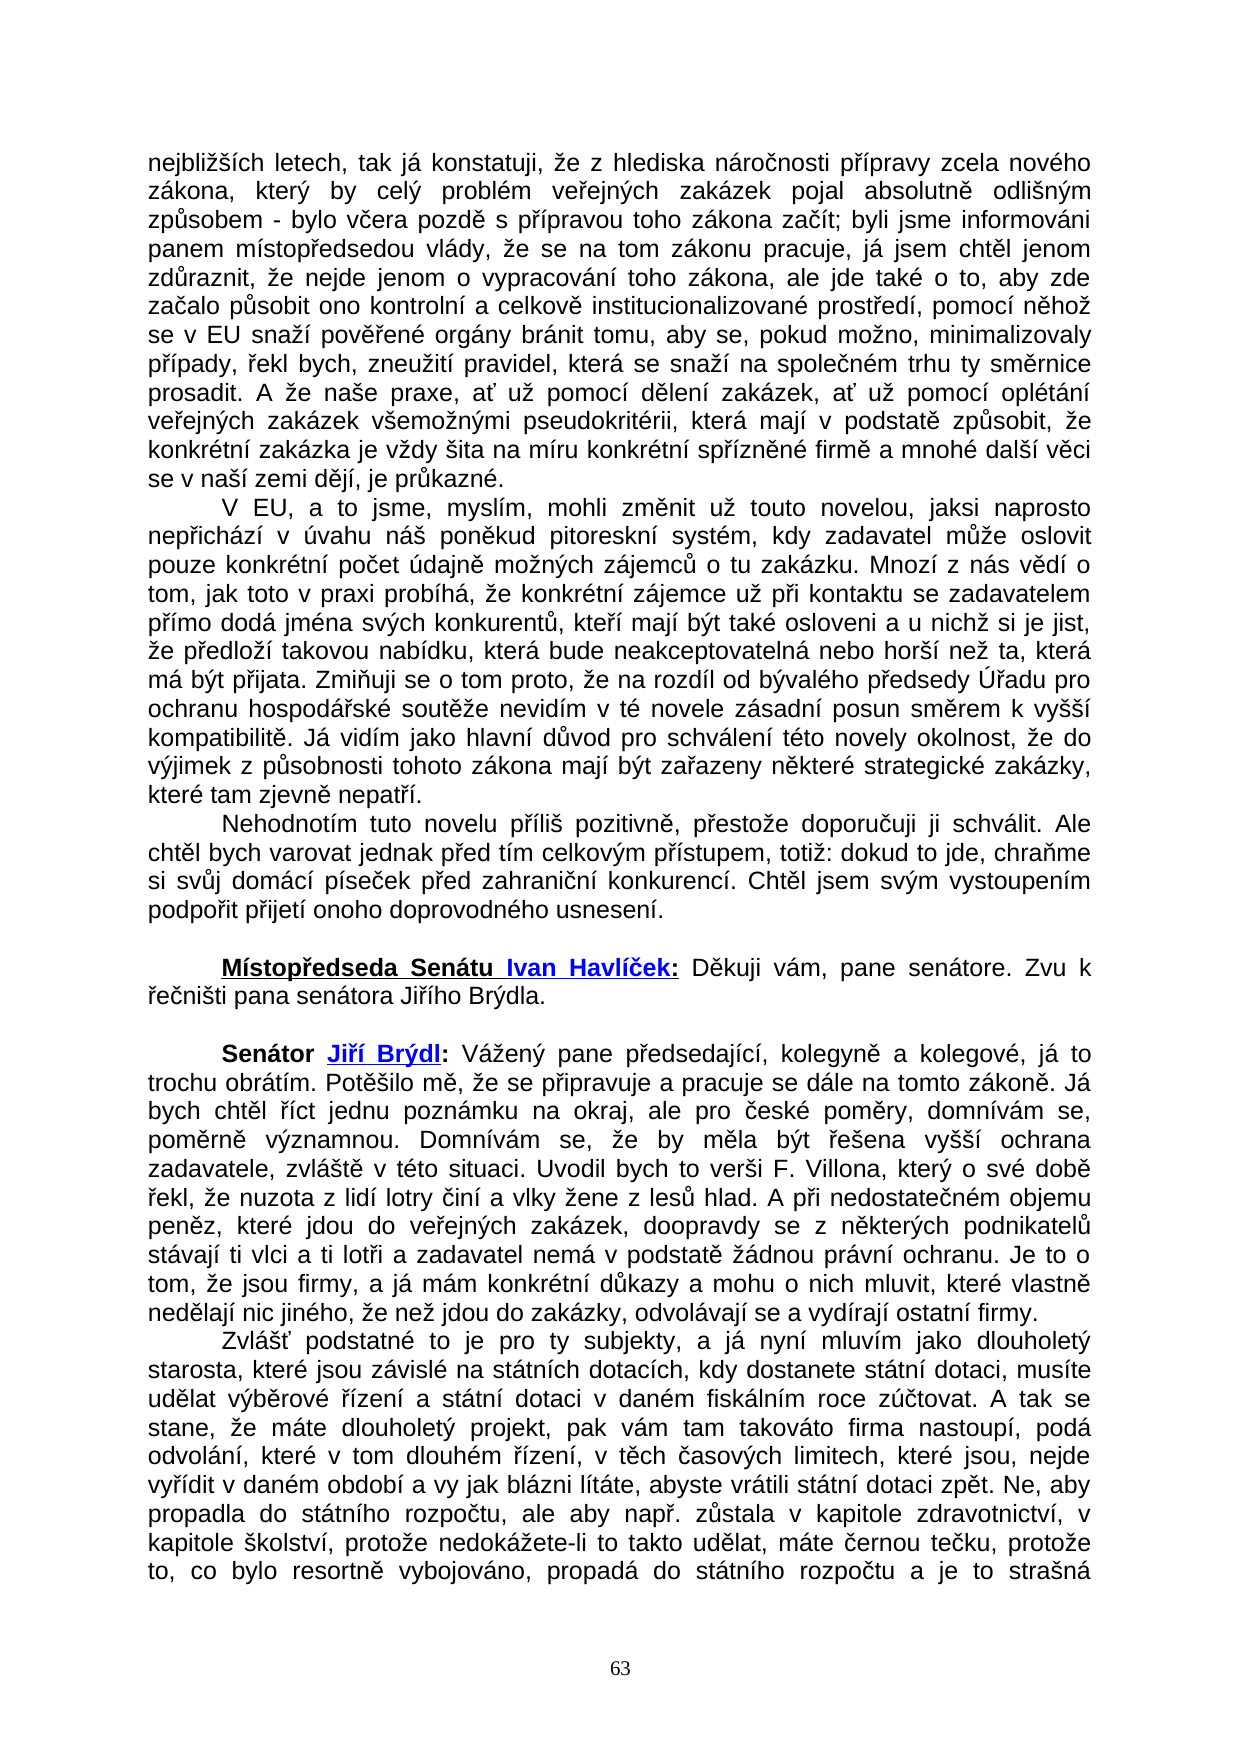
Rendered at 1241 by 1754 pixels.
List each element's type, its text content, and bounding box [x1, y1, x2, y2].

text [148, 1326, 1093, 1585]
text Nehodnotím tuto novelu příliš pozitivně, přestože doporučuji ji schválit. Ale chtěl bych varovat jednak před tím celkovým přístupem, totiž: dokud to jde, chraňme si svůj domácí píseček před zahraniční konkurencí. Chtěl jsem svým vystoupením podpořit přijetí onoho doprovodného usnesení. [148, 809, 1093, 924]
text Místopředseda Senátu Ivan Havlíček: Děkuji vám, pane senátore. Zvu k řečništi pana senátora Jiřího Brýdla. [148, 953, 1093, 1010]
text V EU, a to jsme, myslím, mohli změnit už touto novelou, jaksi naprosto nepřichází v úvahu náš poněkud pitoreskní systém, kdy zadavatel může oslovit pouze konkrétní počet údajně možných zájemců o tu zakázku. Mnozí z nás vědí o tom, jak toto v praxi probíhá, že konkrétní zájemce už při kontaktu se zadavatelem přímo dodá jména svých konkurentů, kteří mají být také osloveni a u nichž si je jist, že předloží takovou nabídku, která bude neakceptovatelná nebo horší než ta, která má být přijata. Zmiňuji se o tom proto, že na rozdíl od bývalého předsedy Úřadu pro ochranu hospodářské soutěže nevidím v té novele zásadní posun směrem k vyšší kompatibilitě. Já vidím jako hlavní důvod pro schválení této novely okolnost, že do výjimek z působnosti tohoto zákona mají být zařazeny některé strategické zakázky, které tam zjevně nepatří. [148, 493, 1093, 809]
text Senátor Jiří Brýdl: Vážený pane předsedající, kolegyně a kolegové, já to trochu obrátím. Potěšilo mě, že se připravuje a pracuje se dále na tomto zákoně. Já bych chtěl říct jednu poznámku na okraj, ale pro české poměry, domnívám se, poměrně významnou. Domnívám se, že by měla být řešena vyšší ochrana zadavatele, zvláště v této situaci. Uvodil bych to verši F. Villona, který o své době řekl, že nuzota z lidí lotry činí a vlky žene z lesů hlad. A při nedostatečném objemu peněz, které jdou do veřejných zakázek, doopravdy se z některých podnikatelů stávají ti vlci a ti lotři a zadavatel nemá v podstatě žádnou právní ochranu. Je to o tom, že jsou firmy, a já mám konkrétní důkazy a mohu o nich mluvit, které vlastně nedělají nic jiného, že než jdou do zakázky, odvolávají se a vydírají ostatní firmy. [148, 1039, 1093, 1326]
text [148, 148, 1093, 493]
